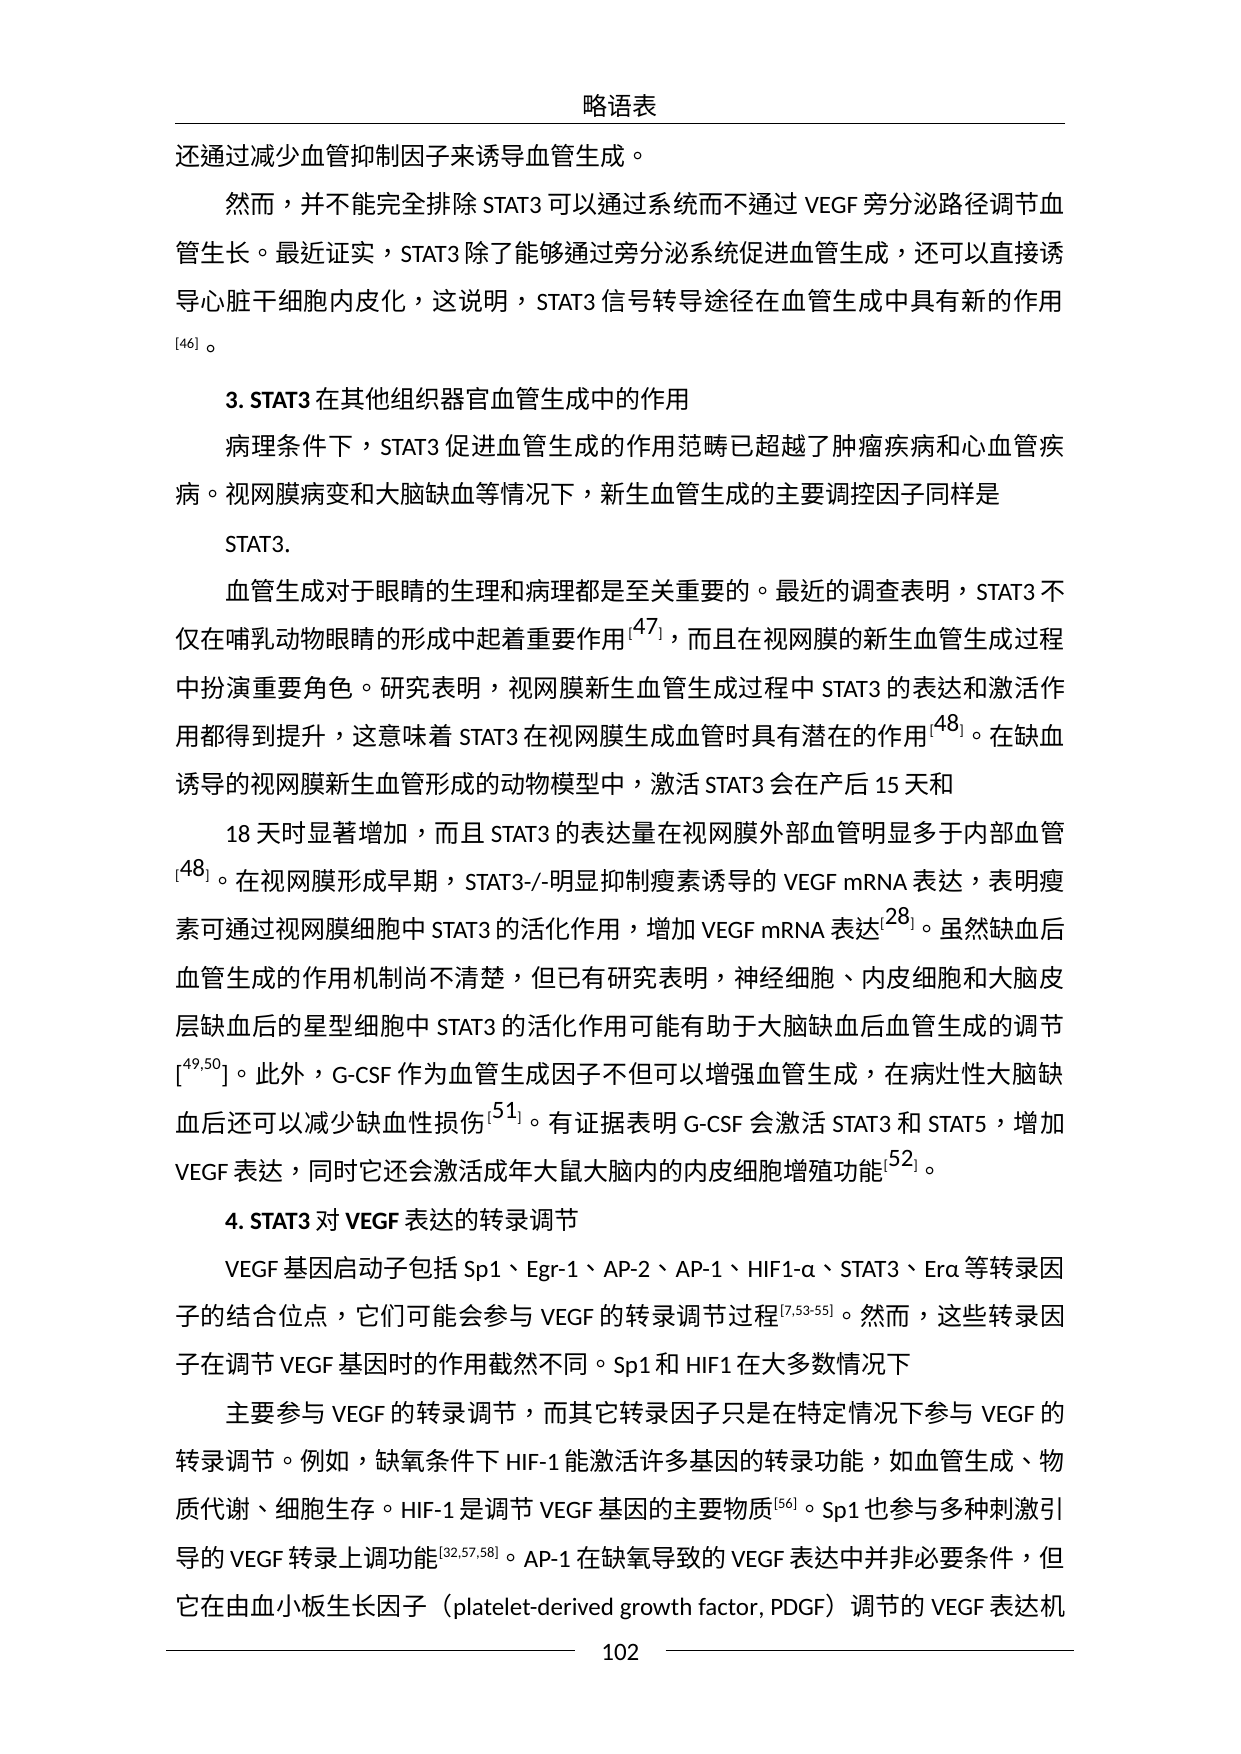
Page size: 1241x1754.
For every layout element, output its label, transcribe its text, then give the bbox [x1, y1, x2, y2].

text 18天时显著增加，而且STAT3的表达量在视网膜外部血管明显多于内部血管[48]。在视网膜形成早期，STAT3-/-明显抑制瘦素诱导的VEGF mRNA表达，表明瘦素可通过视网膜细胞中STAT3的活化作用，增加VEGF mRNA表达[28]。虽然缺血后血管生成的作用机制尚不清楚，但已有研究表明，神经细胞、内皮细胞和大脑皮层缺血后的星型细胞中STAT3的活化作用可能有助于大脑缺血后血管生成的调节[49,50]。此外，G-CSF作为血管生成因子不但可以增强血管生成，在病灶性大脑缺血后还可以减少缺血性损伤[51]。有证据表明G-CSF会激活STAT3和STAT5，增加VEGF表达，同时它还会激活成年大鼠大脑内的内皮细胞增殖功能[52]。 [175, 801, 1065, 1188]
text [175, 1381, 1065, 1623]
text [175, 124, 1065, 173]
text STAT3. [175, 511, 1065, 559]
text 血管生成对于眼睛的生理和病理都是至关重要的。最近的调查表明，STAT3不仅在哺乳动物眼睛的形成中起着重要作用[47]，而且在视网膜的新生血管生成过程中扮演重要角色。研究表明，视网膜新生血管生成过程中STAT3的表达和激活作用都得到提升，这意味着STAT3在视网膜生成血管时具有潜在的作用[48]。在缺血诱导的视网膜新生血管形成的动物模型中，激活STAT3会在产后15天和 [175, 559, 1065, 801]
text 然而，并不能完全排除STAT3可以通过系统而不通过VEGF旁分泌路径调节血管生长。最近证实，STAT3除了能够通过旁分泌系统促进血管生成，还可以直接诱导心脏干细胞内皮化，这说明，STAT3信号转导途径在血管生成中具有新的作用[46]。 [175, 173, 1065, 366]
subtitle 4. STAT3对VEGF表达的转录调节 [175, 1188, 1065, 1236]
text 病理条件下，STAT3促进血管生成的作用范畴已超越了肿瘤疾病和心血管疾病。视网膜病变和大脑缺血等情况下，新生血管生成的主要调控因子同样是 [175, 414, 1065, 511]
text VEGF基因启动子包括Sp1、Egr-1、AP-2、AP-1、HIF1-α、STAT3、Erα等转录因子的结合位点，它们可能会参与VEGF的转录调节过程[7,53-55]。然而，这些转录因子在调节VEGF基因时的作用截然不同。Sp1和HIF1在大多数情况下 [175, 1236, 1065, 1381]
subtitle 3. STAT3在其他组织器官血管生成中的作用 [175, 366, 1065, 414]
